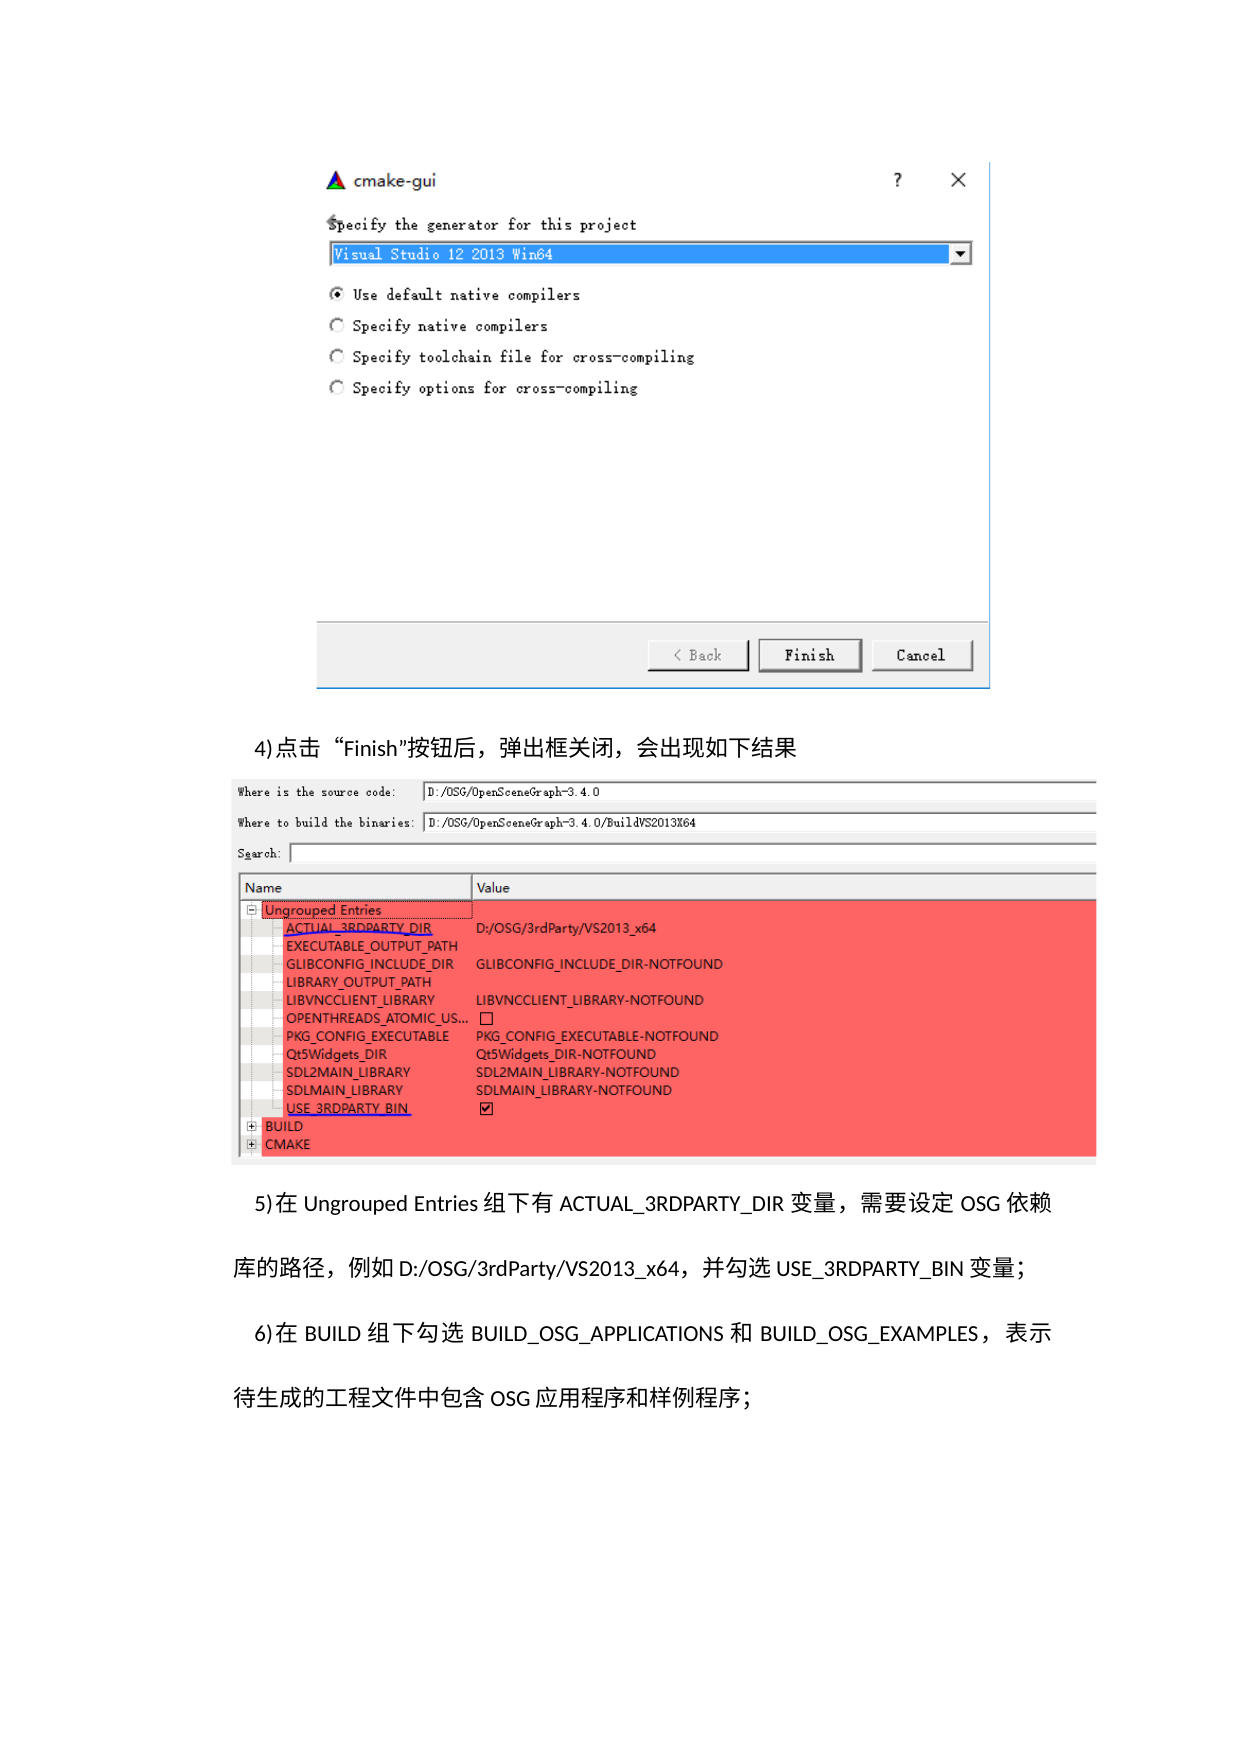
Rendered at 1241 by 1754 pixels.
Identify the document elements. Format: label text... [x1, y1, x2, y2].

picture [316, 162, 991, 689]
list 在BUILD组下勾选BUILD_OSG_APPLICATIONS和BUILD_OSG_EXAMPLES，表示待生成的工程文件中包含OSG应用程序和样例程序； [233, 1299, 1053, 1429]
list 点击“Finish”按钮后，弹出框关闭，会出现如下结果 [233, 714, 1053, 779]
list 在Ungrouped Entries组下有ACTUAL_3RDPARTY_DIR变量，需要设定OSG依赖库的路径，例如D:/OSG/3rdParty/VS2013_x64，并勾选USE_3RDPARTY_BIN变量； [233, 1169, 1053, 1299]
picture [231, 779, 1097, 1165]
